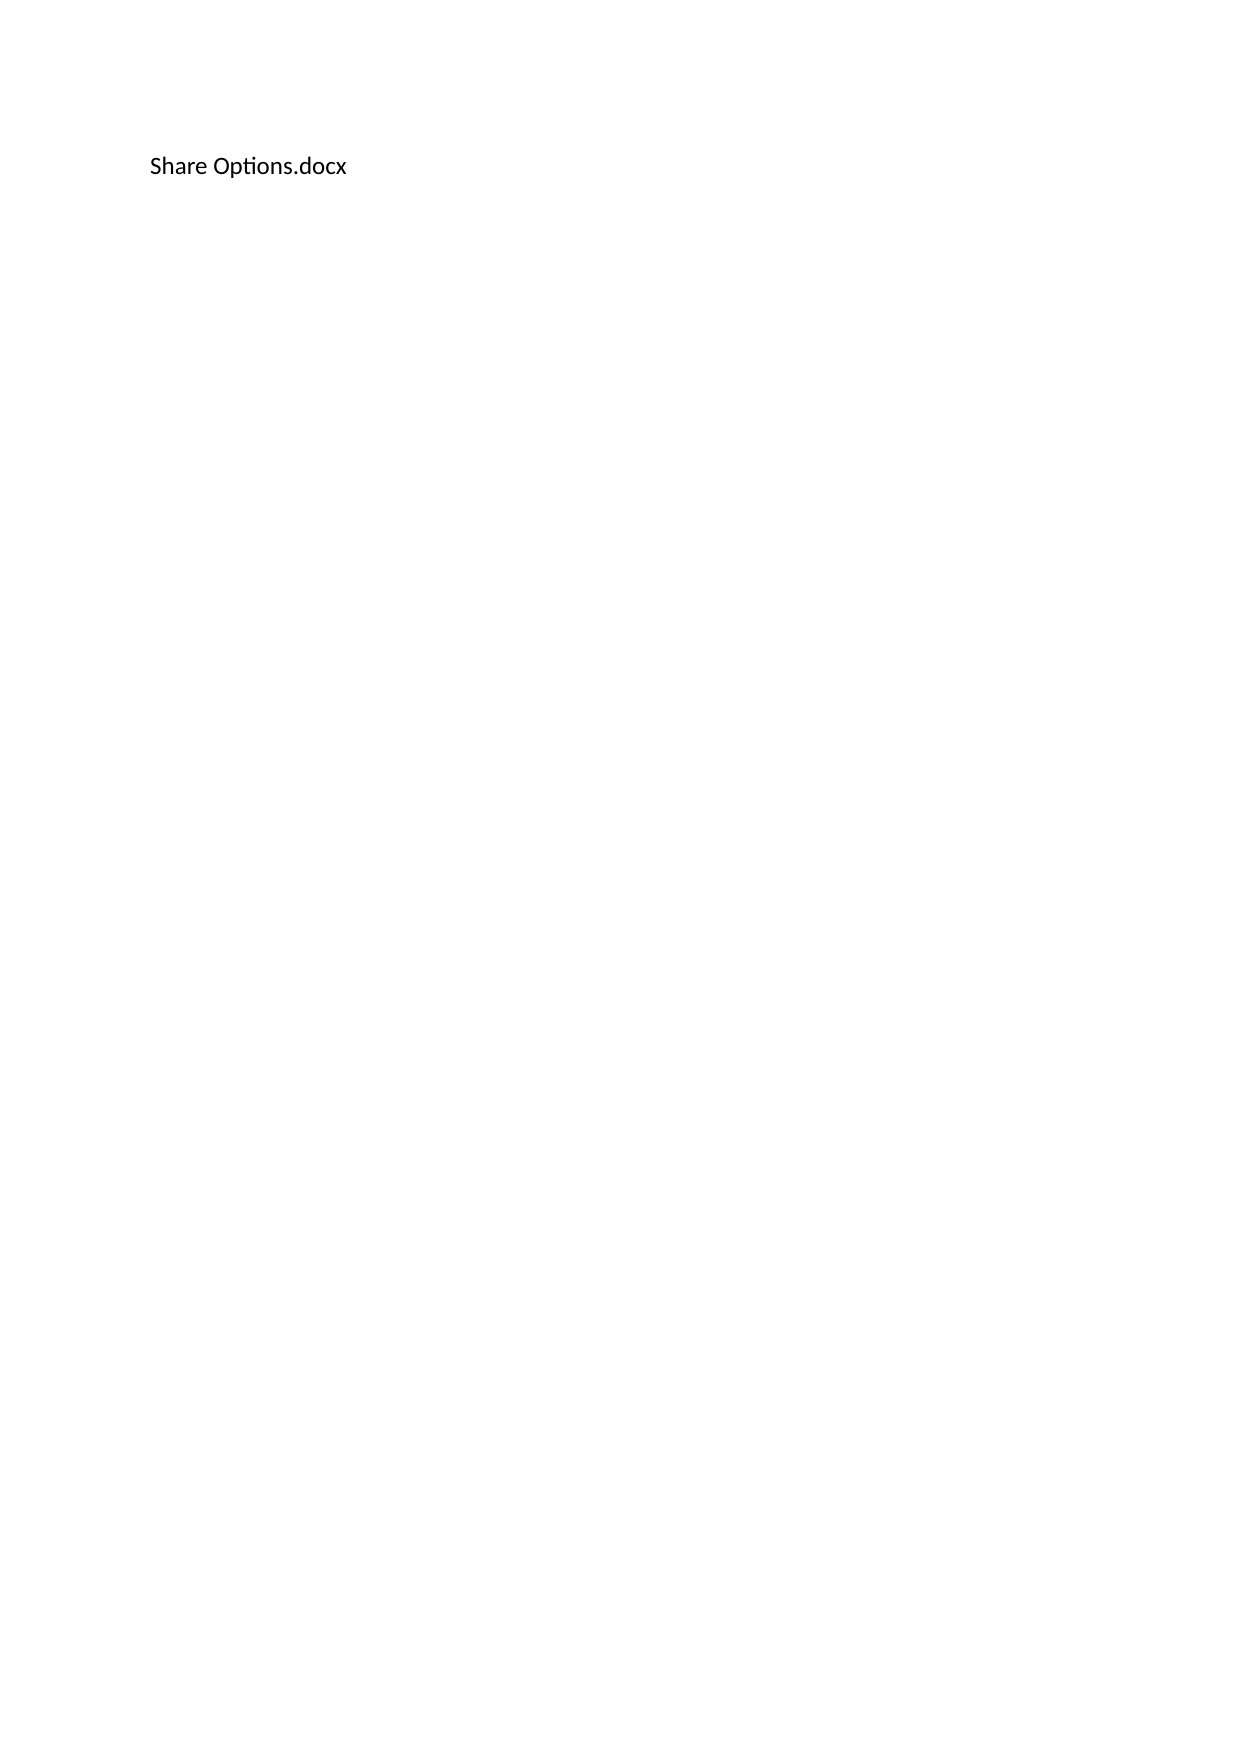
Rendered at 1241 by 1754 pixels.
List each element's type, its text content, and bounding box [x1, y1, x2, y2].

text Share Options.docx [150, 150, 1090, 181]
